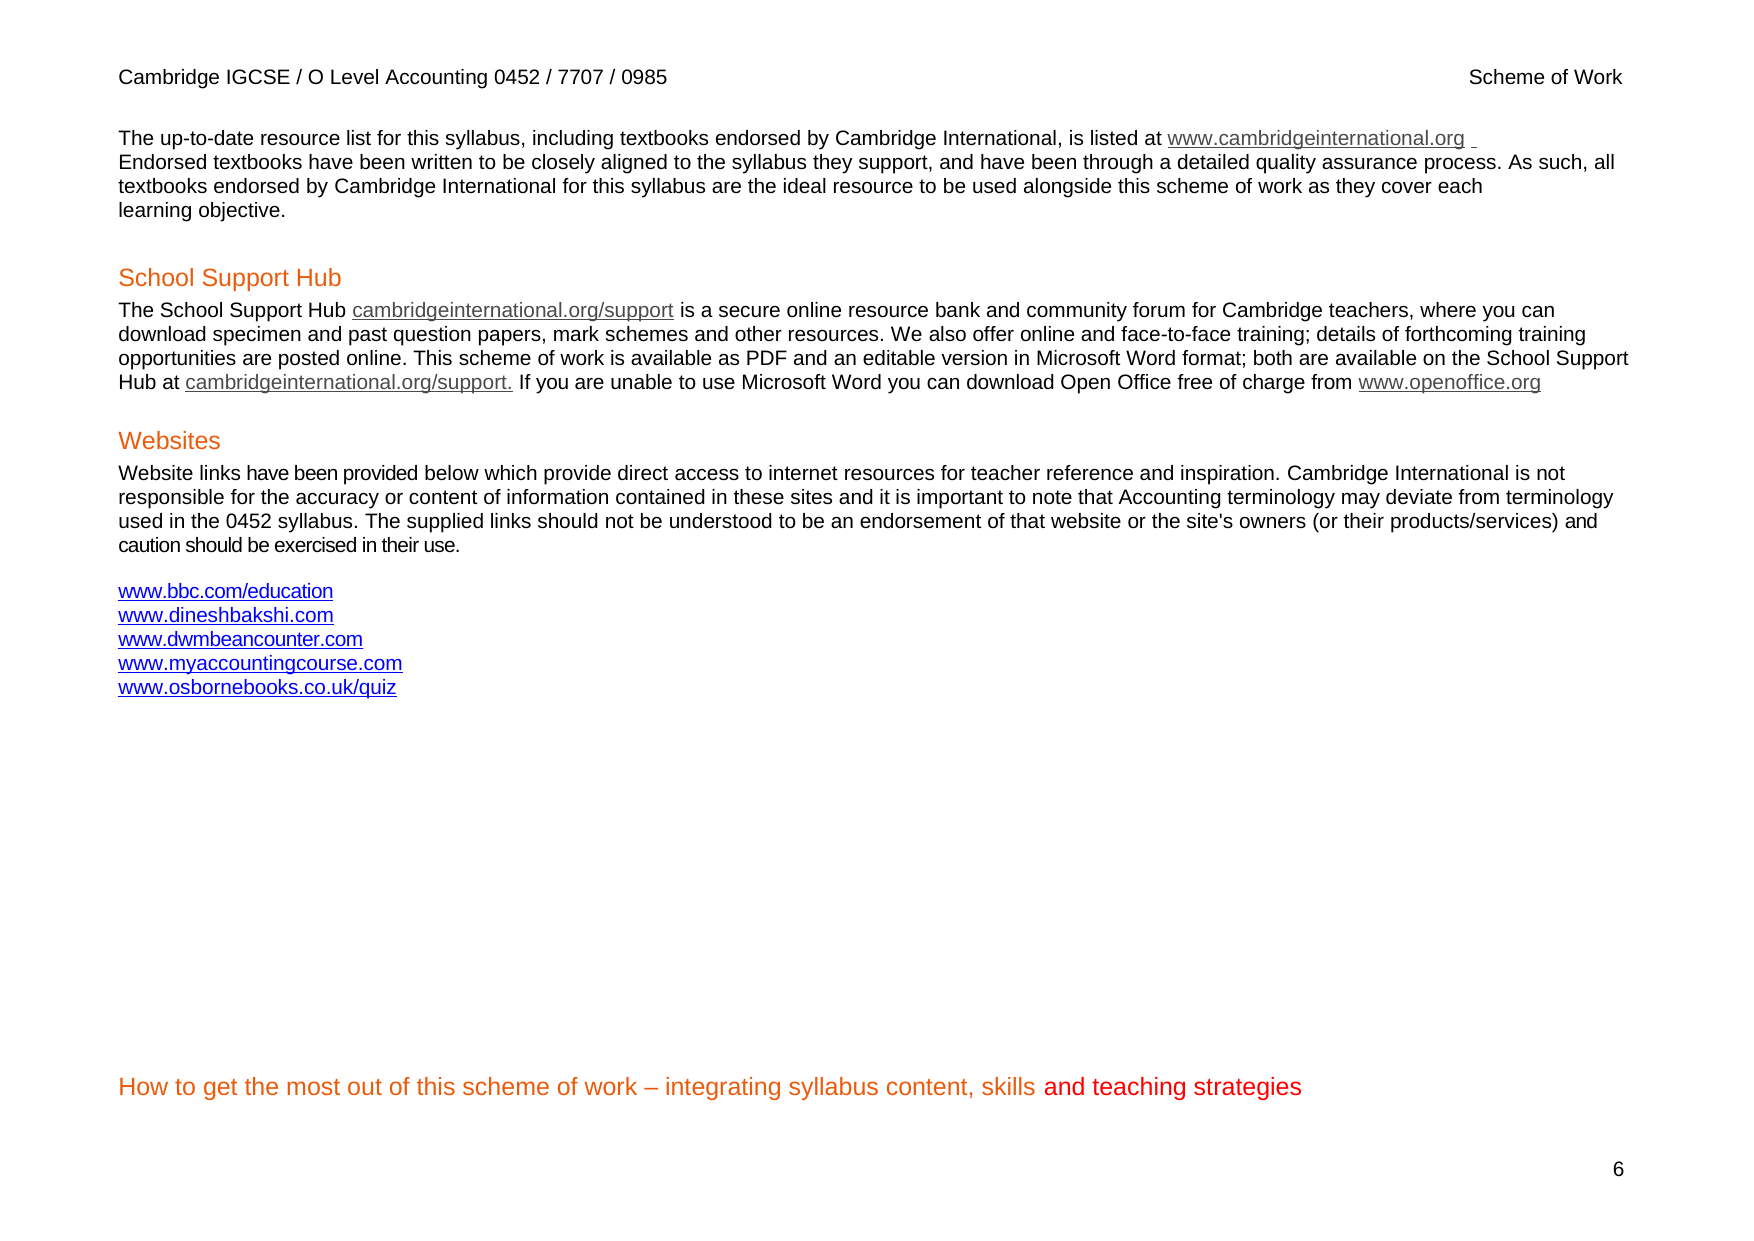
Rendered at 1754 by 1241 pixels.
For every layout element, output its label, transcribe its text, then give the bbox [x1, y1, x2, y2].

text Website links have been provided below which provide direct access to internet resources for teacher reference and inspiration. Cambridge International is not responsible for the accuracy or content of information contained in these sites and it is important to note that Accounting terminology may deviate from terminology used in the 0452 syllabus. The supplied links should not be understood to be an endorsement of that website or the site's owners (or their products/services) and caution should be exercised in their use. [118, 461, 1639, 557]
text www.osbornebooks.co.uk/quiz [118, 674, 1639, 698]
subtitle School Support Hub [118, 263, 1639, 291]
text The School Support Hub cambridgeinternational.org/support is a secure online resource bank and community forum for Cambridge teachers, where you can download specimen and past question papers, mark schemes and other resources. We also offer online and face-to-face training; details of forthcoming training opportunities are posted online. This scheme of work is available as PDF and an editable version in Microsoft Word format; both are available on the School Support Hub at cambridgeinternational.org/support. If you are unable to use Microsoft Word you can download Open Office free of charge from www.openoffice.org [118, 298, 1639, 393]
subtitle Websites [118, 426, 1639, 455]
subtitle How to get the most out of this scheme of work – integrating syllabus content, skills and teaching strategies [118, 1071, 1639, 1100]
text Endorsed textbooks have been written to be closely aligned to the syllabus they support, and have been through a detailed quality assurance process. As such, all textbooks endorsed by Cambridge International for this syllabus are the ideal resource to be used alongside this scheme of work as they cover each learning objective. [118, 149, 1639, 221]
text www.dineshbakshi.com [118, 603, 1639, 627]
text www.bbc.com/education [118, 579, 1639, 603]
text The up-to-date resource list for this syllabus, including textbooks endorsed by Cambridge International, is listed at www.cambridgeinternational.org [118, 126, 1639, 149]
text www.myaccountingcourse.com [118, 651, 1639, 674]
text www.dwmbeancounter.com [118, 627, 1639, 651]
